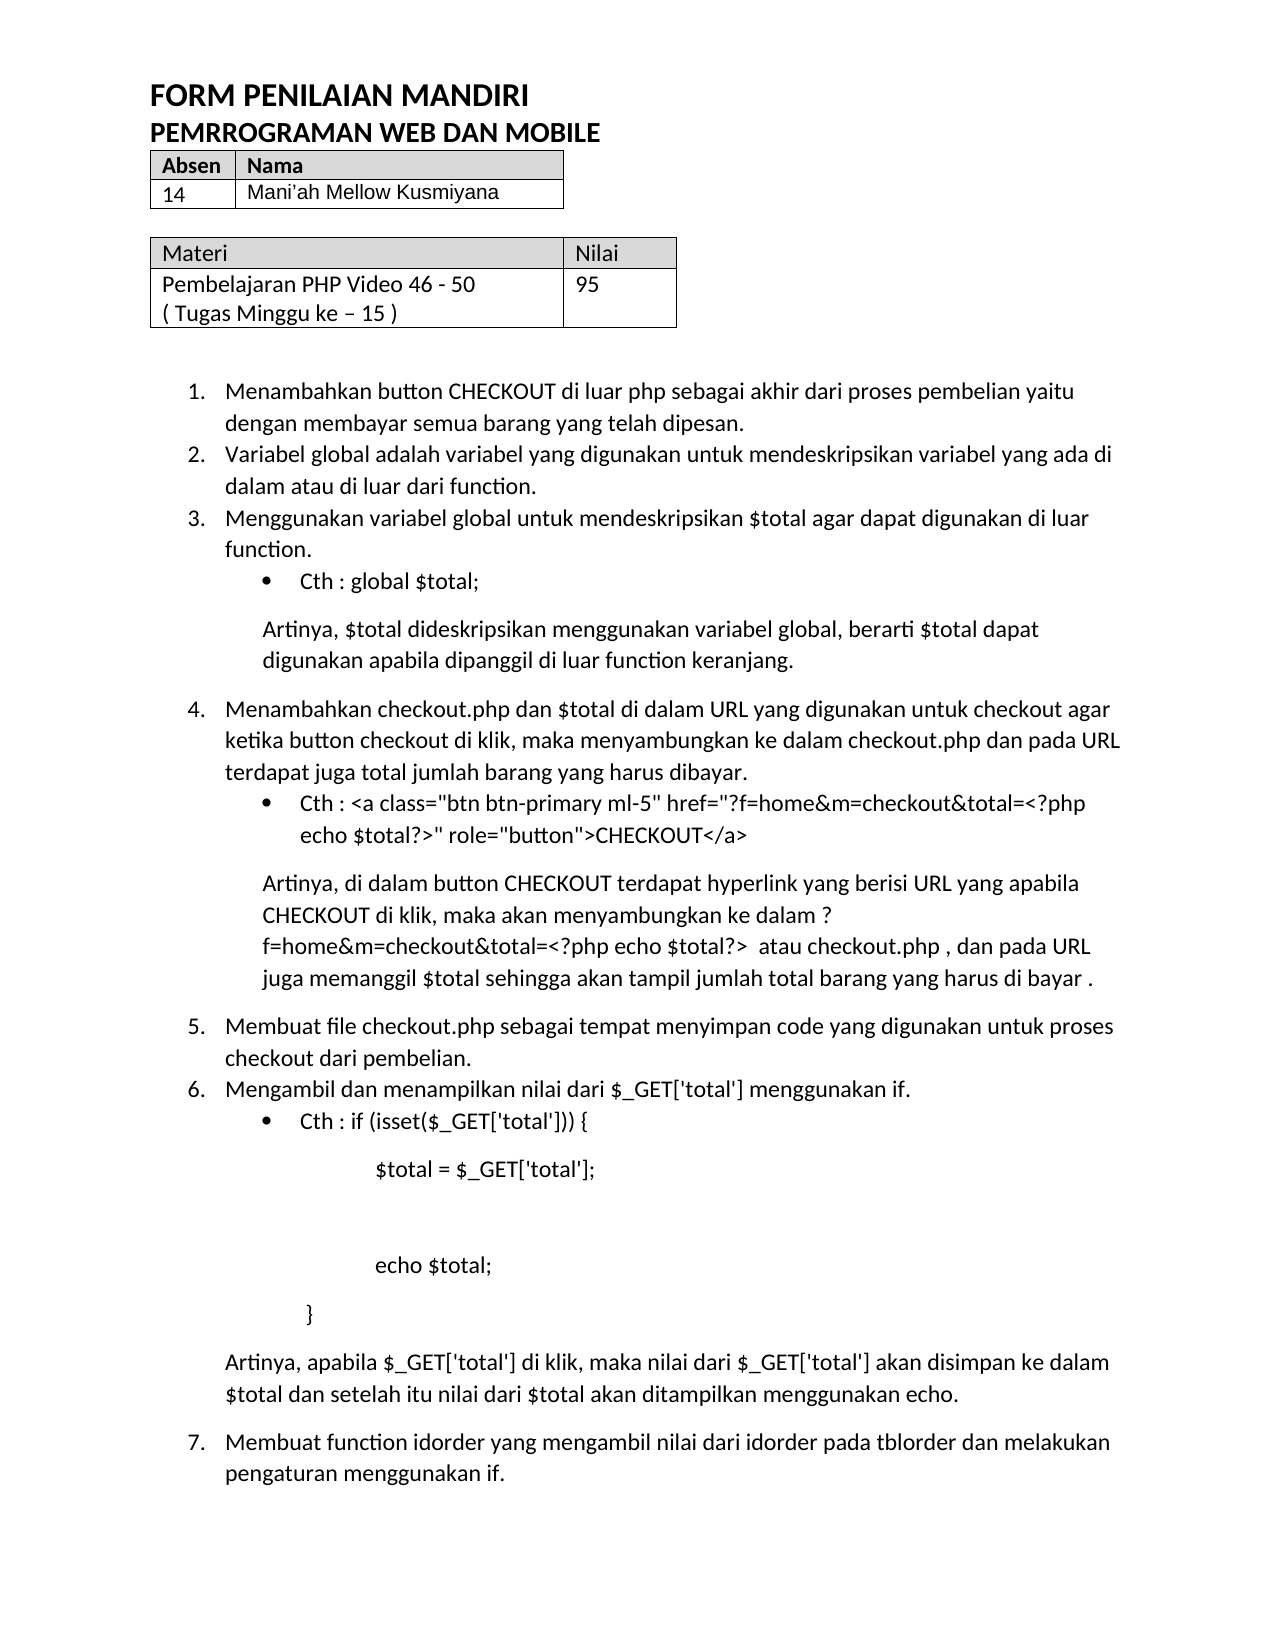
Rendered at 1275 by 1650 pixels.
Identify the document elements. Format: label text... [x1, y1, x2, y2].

list Menggunakan variabel global untuk mendeskripsikan $total agar dapat digunakan di luar function. [187, 503, 1125, 563]
text Artinya, $total dideskripsikan menggunakan variabel global, berarti $total dapat digunakan apabila dipanggil di luar function keranjang. [262, 614, 1125, 675]
list Menambahkan checkout.php dan $total di dalam URL yang digunakan untuk checkout agar ketika button checkout di klik, maka menyambungkan ke dalam checkout.php dan pada URL terdapat juga total jumlah barang yang harus dibayar. [187, 694, 1125, 786]
table_header Materi [151, 238, 563, 268]
list Menambahkan button CHECKOUT di luar php sebagai akhir dari proses pembelian yaitu dengan membayar semua barang yang telah dipesan. [187, 376, 1125, 437]
list Cth : if (isset($_GET['total'])) { [262, 1106, 1125, 1135]
text Artinya, apabila $_GET['total'] di klik, maka nilai dari $_GET['total'] akan disimpan ke dalam $total dan setelah itu nilai dari $total akan ditampilkan menggunakan echo. [225, 1347, 1125, 1408]
text } [225, 1299, 1125, 1328]
list Cth : <a class="btn btn-primary ml-5" href="?f=home&m=checkout&total=<?php echo $total?>" role="button">CHECKOUT</a> [262, 788, 1125, 849]
text $total = $_GET['total']; [225, 1154, 1125, 1183]
list Membuat file checkout.php sebagai tempat menyimpan code yang digunakan untuk proses checkout dari pembelian. [187, 1011, 1125, 1072]
table_cell Pembelajaran PHP Video 46 - 50 ( Tugas Minggu ke – 15 ) [151, 269, 563, 327]
list Variabel global adalah variabel yang digunakan untuk mendeskripsikan variabel yang ada di dalam atau di luar dari function. [187, 439, 1125, 500]
list Membuat function idorder yang mengambil nilai dari idorder pada tblorder dan melakukan pengaturan menggunakan if. [187, 1427, 1125, 1488]
text echo $total; [225, 1251, 1125, 1280]
table_cell 95 [564, 269, 676, 327]
list Mengambil dan menampilkan nilai dari $_GET['total'] menggunakan if. [187, 1074, 1125, 1104]
text Artinya, di dalam button CHECKOUT terdapat hyperlink yang berisi URL yang apabila CHECKOUT di klik, maka akan menyambungkan ke dalam ?f=home&m=checkout&total=<?php echo $total?> atau checkout.php , dan pada URL juga memanggil $total sehingga akan tampil jumlah total barang yang harus di bayar . [262, 868, 1125, 992]
table_header Nilai [564, 238, 676, 268]
list Cth : global $total; [262, 566, 1125, 595]
